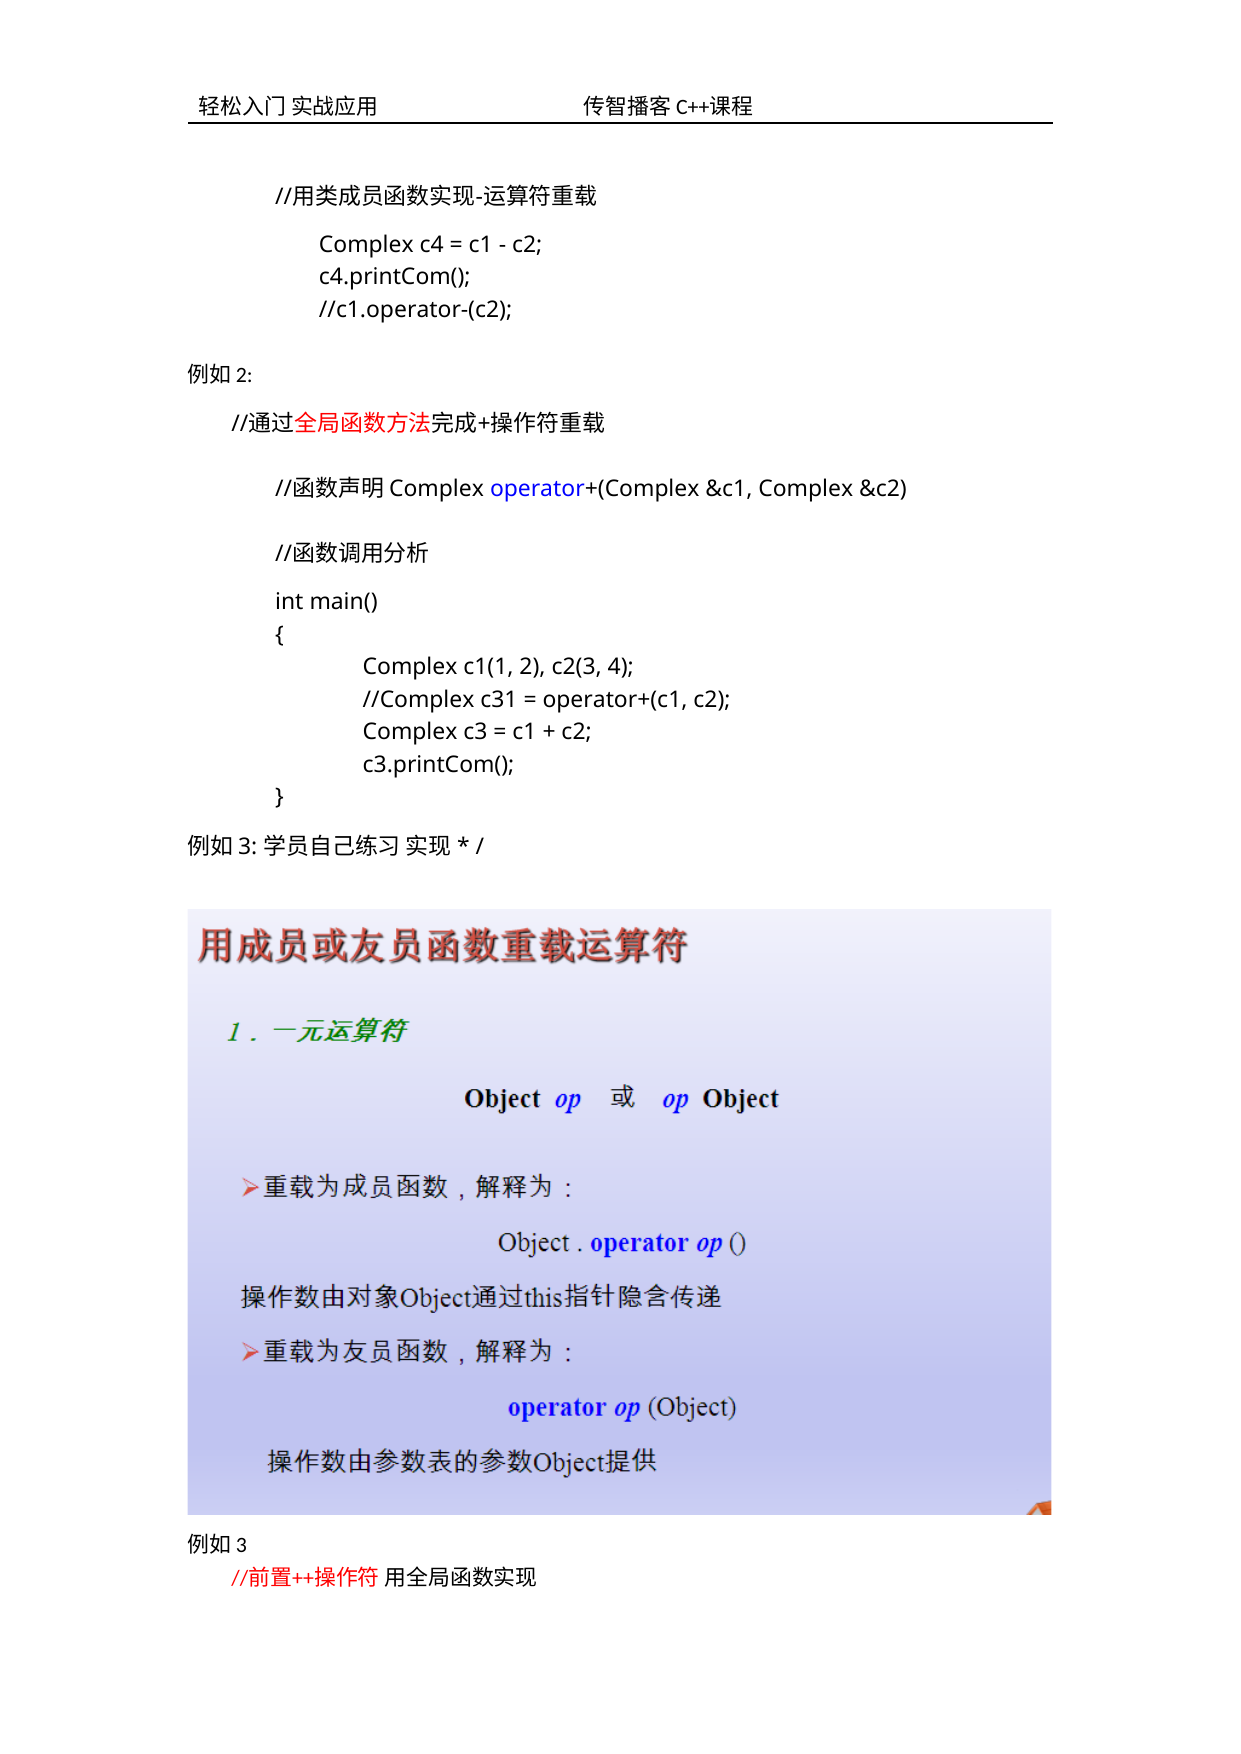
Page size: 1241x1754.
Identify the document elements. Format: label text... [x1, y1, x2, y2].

text //前置++操作符 用全局函数实现 [187, 1559, 1053, 1592]
text Complex c1(1, 2), c2(3, 4); [231, 649, 1053, 682]
text Complex c3 = c1 + c2; [319, 714, 1053, 747]
text //用类成员函数实现-运算符重载 [231, 162, 1053, 227]
picture [187, 909, 1052, 1515]
text c4.printCom(); [231, 259, 1053, 292]
text //c1.operator-(c2); [231, 292, 1053, 324]
text 例如2: [187, 357, 1053, 389]
text 例如3: 学员自己练习 实现 * / [187, 812, 1053, 877]
text //函数声明 Complex operator+(Complex &c1, Complex &c2) [231, 454, 1053, 519]
text //函数调用分析 [231, 519, 1053, 584]
text //Complex c31 = operator+(c1, c2); [231, 682, 1053, 714]
text { [231, 617, 1053, 649]
text //通过全局函数方法完成+操作符重载 [187, 389, 1053, 454]
text } [231, 779, 1053, 812]
text Complex c4 = c1 - c2; [231, 227, 1053, 259]
text 例如3 [187, 1527, 1053, 1559]
text c3.printCom(); [319, 747, 1053, 779]
text int main() [231, 584, 1053, 617]
